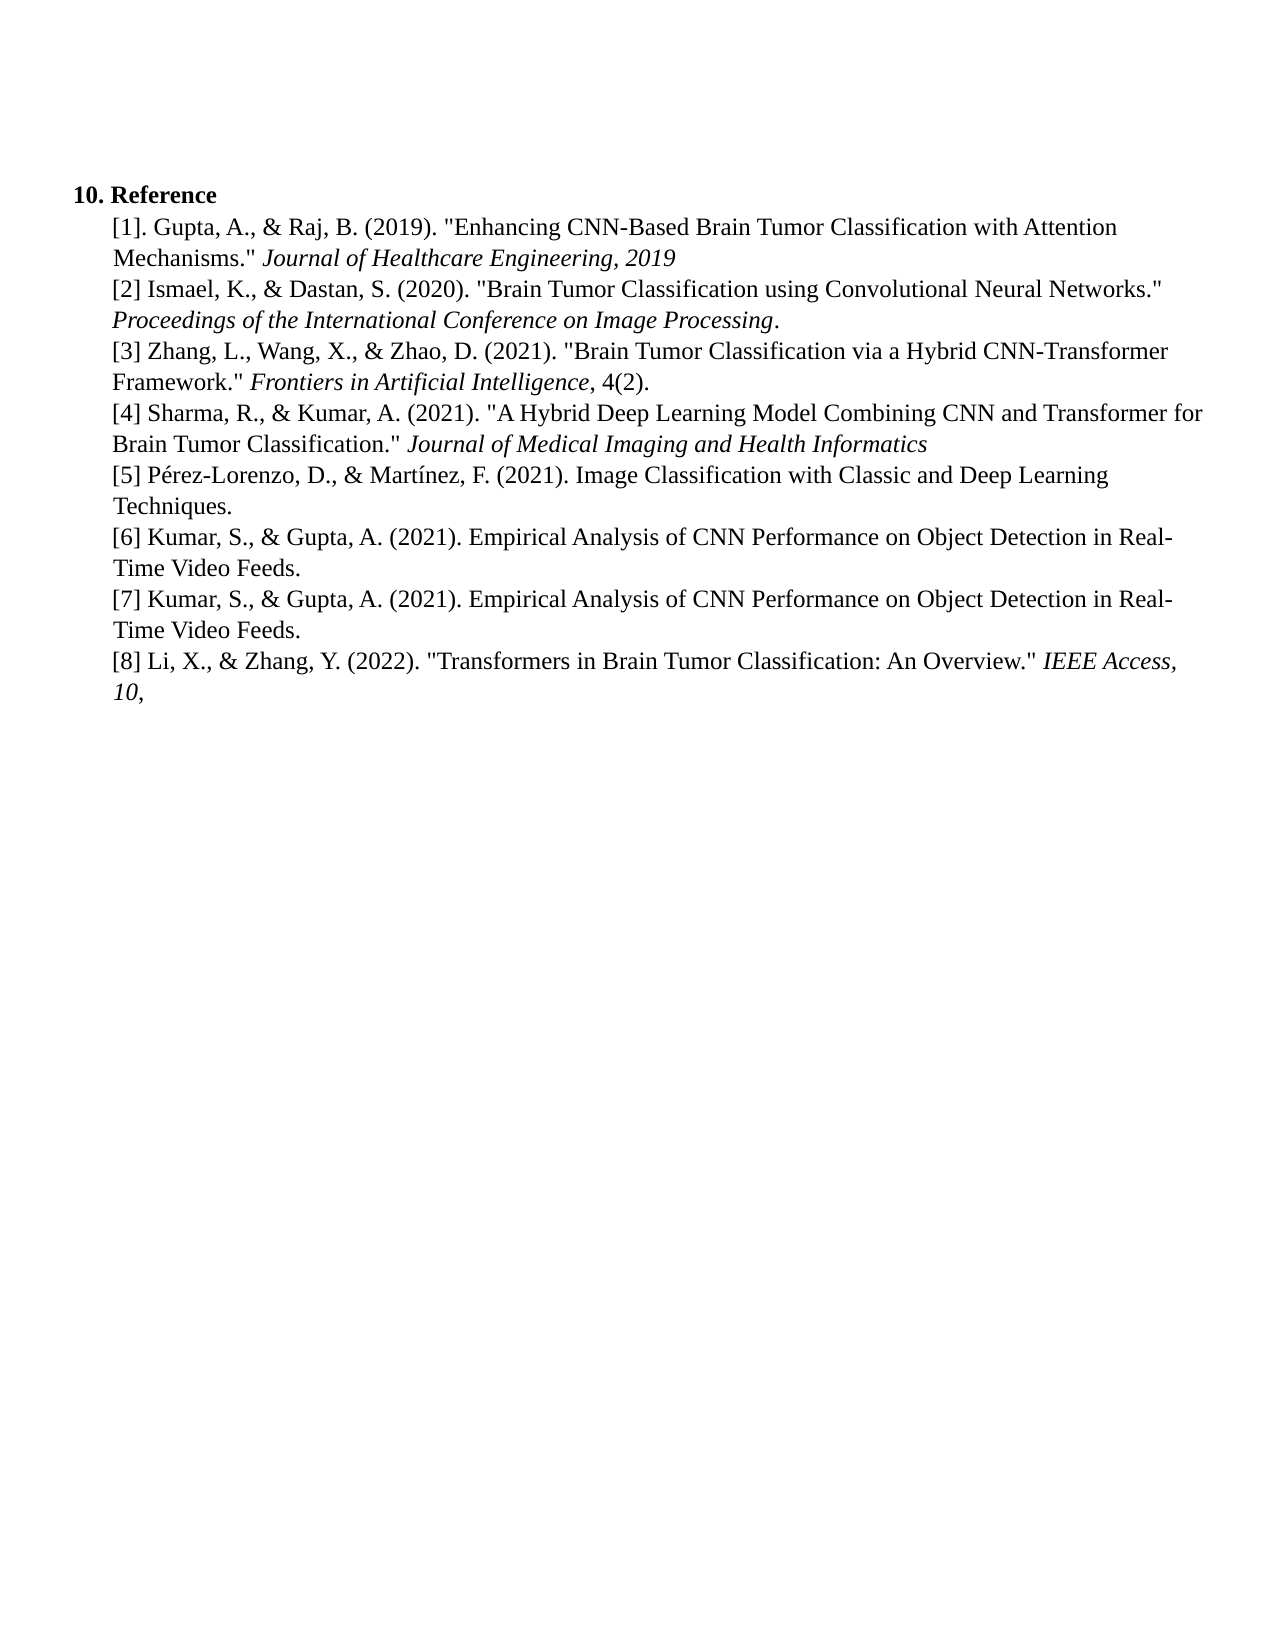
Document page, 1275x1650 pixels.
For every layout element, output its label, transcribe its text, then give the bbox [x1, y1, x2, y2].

text [6] Kumar, S., & Gupta, A. (2021). Empirical Analysis of CNN Performance on Object Detection in Real-Time Video Feeds. [112, 522, 1206, 582]
text [3] Zhang, L., Wang, X., & Zhao, D. (2021). "Brain Tumor Classification via a Hybrid CNN-Transformer Framework." Frontiers in Artificial Intelligence, 4(2). [112, 336, 1206, 396]
text [7] Kumar, S., & Gupta, A. (2021). Empirical Analysis of CNN Performance on Object Detection in Real-Time Video Feeds. [112, 584, 1206, 644]
text [1]. Gupta, A., & Raj, B. (2019). "Enhancing CNN-Based Brain Tumor Classification with Attention Mechanisms." Journal of Healthcare Engineering, 2019 [112, 212, 1206, 271]
text [5] Pérez-Lorenzo, D., & Martínez, F. (2021). Image Classification with Classic and Deep Learning Techniques. [112, 460, 1206, 520]
text 10. Reference [73, 181, 1134, 209]
text [8] Li, X., & Zhang, Y. (2022). "Transformers in Brain Tumor Classification: An Overview." IEEE Access, 10, [112, 646, 1206, 706]
text [2] Ismael, K., & Dastan, S. (2020). "Brain Tumor Classification using Convolutional Neural Networks." Proceedings of the International Conference on Image Processing. [112, 274, 1206, 333]
text [4] Sharma, R., & Kumar, A. (2021). "A Hybrid Deep Learning Model Combining CNN and Transformer for Brain Tumor Classification." Journal of Medical Imaging and Health Informatics [112, 398, 1206, 458]
